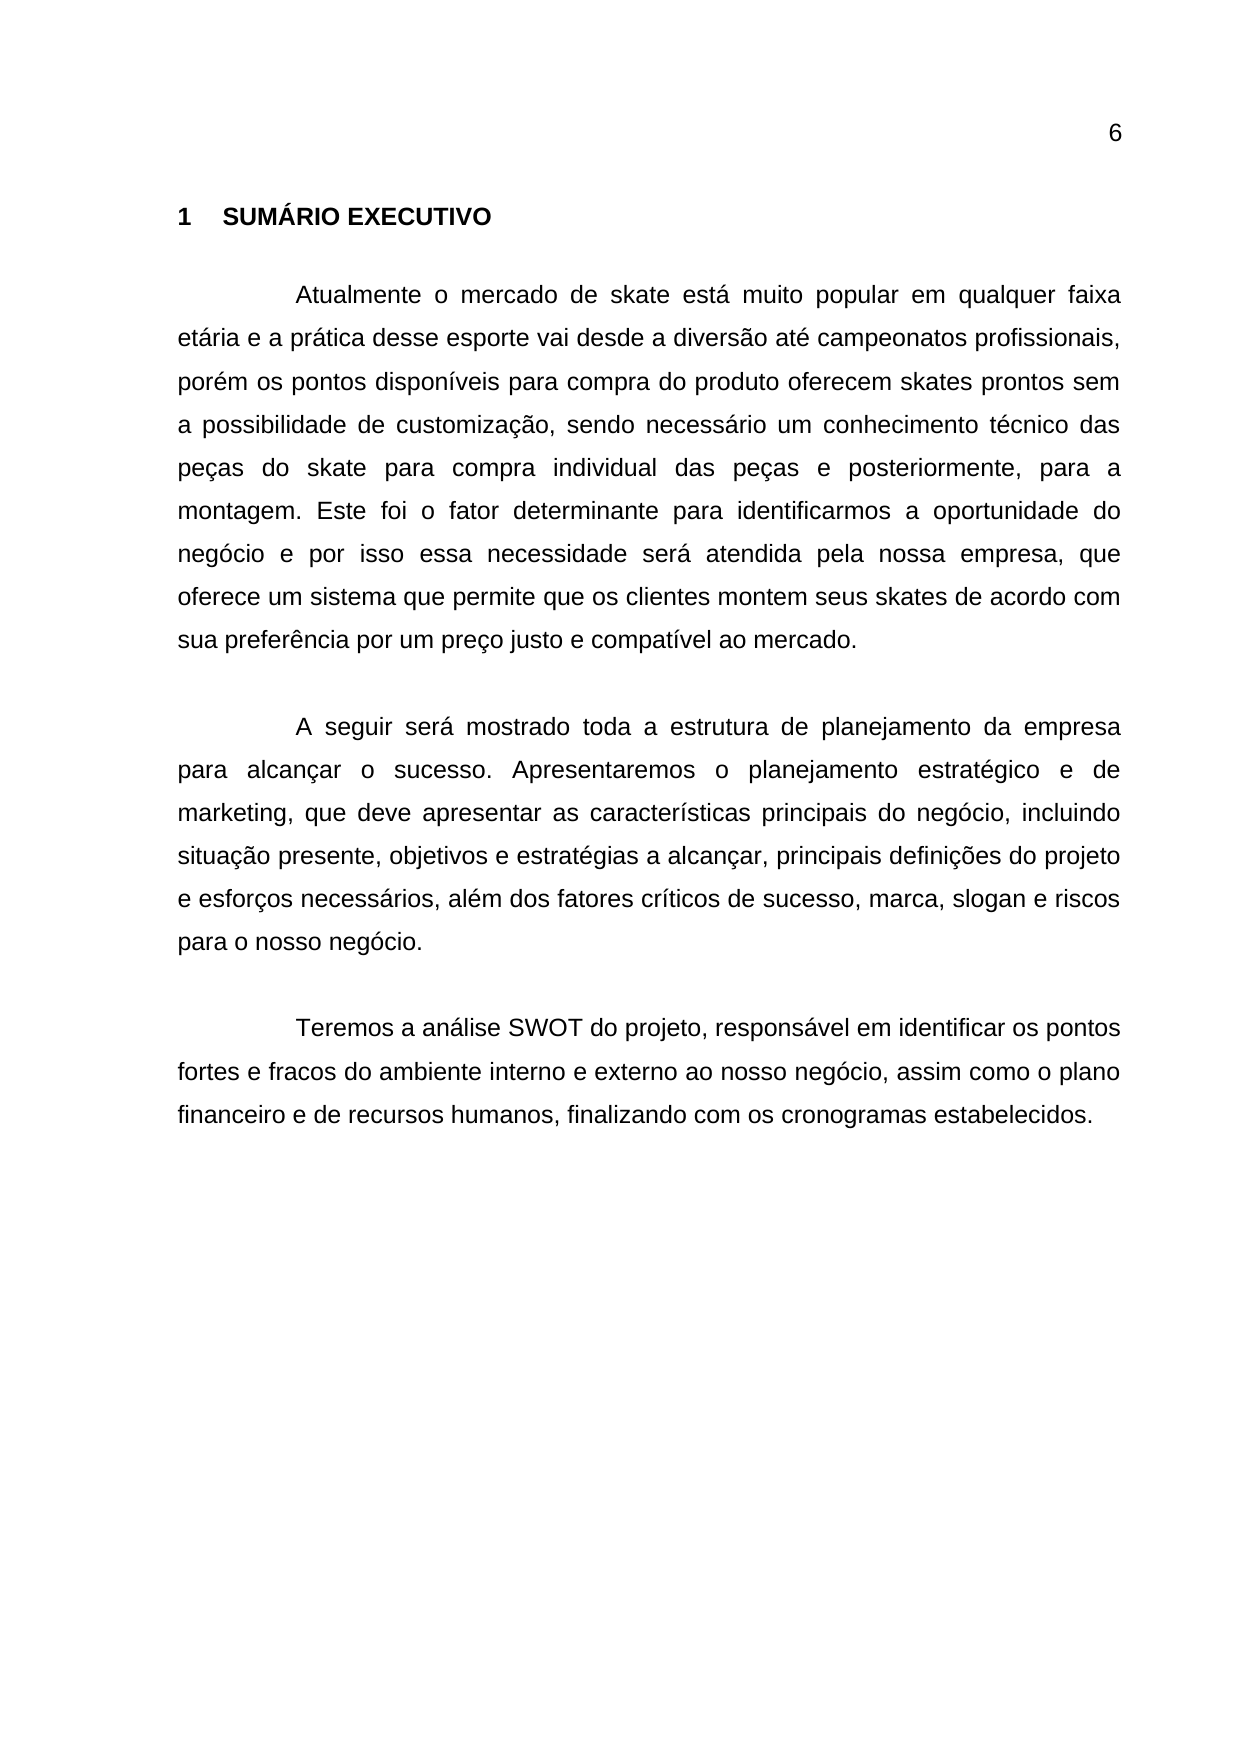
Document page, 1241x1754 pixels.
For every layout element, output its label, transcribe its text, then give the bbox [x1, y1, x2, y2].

text Atualmente o mercado de skate está muito popular em qualquer faixa etária e a prática desse esporte vai desde a diversão até campeonatos profissionais, porém os pontos disponíveis para compra do produto oferecem skates prontos sem a possibilidade de customização, sendo necessário um conhecimento técnico das peças do skate para compra individual das peças e posteriormente, para a montagem. Este foi o fator determinante para identificarmos a oportunidade do negócio e por isso essa necessidade será atendida pela nossa empresa, que oferece um sistema que permite que os clientes montem seus skates de acordo com sua preferência por um preço justo e compatível ao mercado. [177, 280, 1122, 654]
text A seguir será mostrado toda a estrutura de planejamento da empresa para alcançar o sucesso. Apresentaremos o planejamento estratégico e de marketing, que deve apresentar as características principais do negócio, incluindo situação presente, objetivos e estratégias a alcançar, principais definições do projeto e esforços necessários, além dos fatores críticos de sucesso, marca, slogan e riscos para o nosso negócio. [177, 712, 1122, 956]
subtitle Sumário Executivo [177, 202, 1122, 231]
text Teremos a análise SWOT do projeto, responsável em identificar os pontos fortes e fracos do ambiente interno e externo ao nosso negócio, assim como o plano financeiro e de recursos humanos, finalizando com os cronogramas estabelecidos. [177, 1013, 1122, 1128]
